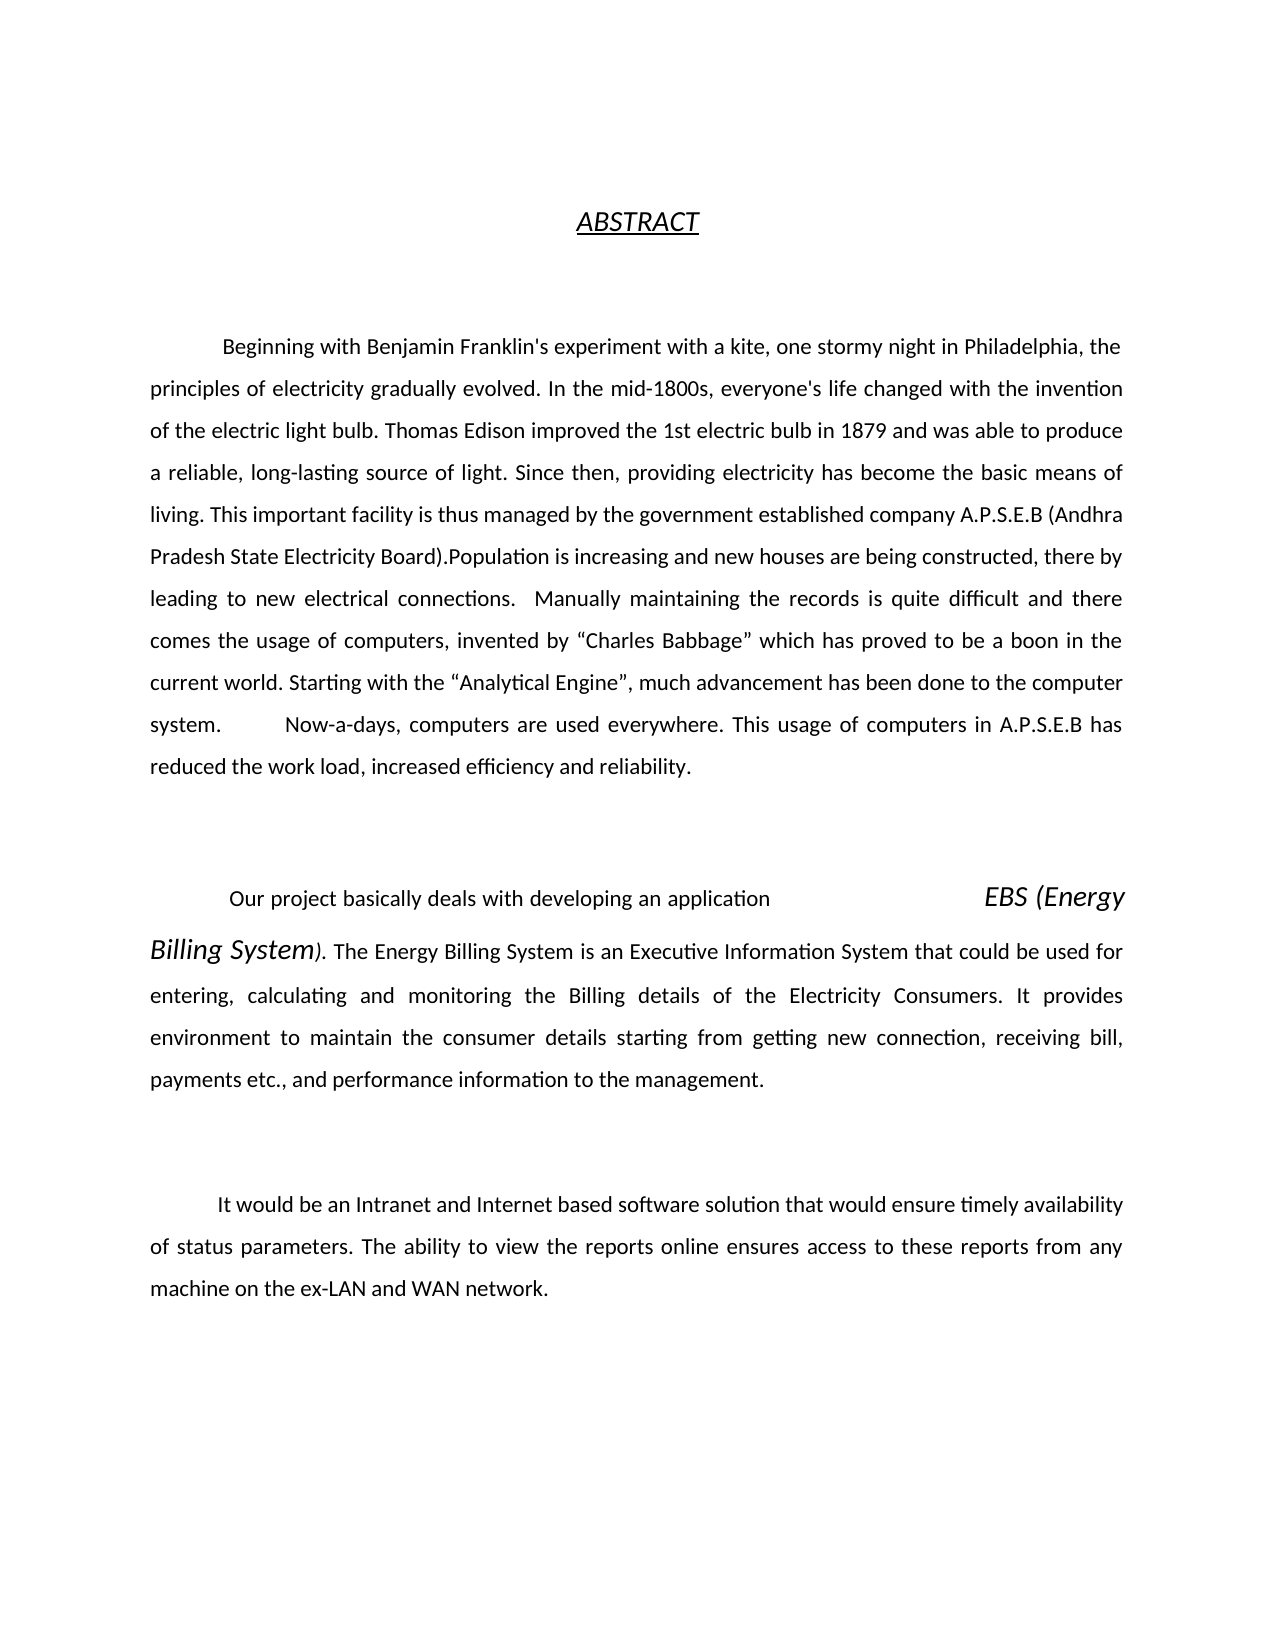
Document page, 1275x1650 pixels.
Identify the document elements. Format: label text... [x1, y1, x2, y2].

text It would be an Intranet and Internet based software solution that would ensure timely availability of status parameters. The ability to view the reports online ensures access to these reports from any machine on the ex-LAN and WAN network. [150, 1190, 1125, 1302]
text Beginning with Benjamin Franklin's experiment with a kite, one stormy night in , the principles of electricity gradually evolved. In the mid-1800s, everyone's life changed with the invention of the electric light bulb. Thomas Edison improved the 1st electric bulb in 1879 and was able to produce a reliable, long-lasting source of light. Since then, providing electricity has become the basic means of living. This important facility is thus managed by the government established company A.P.S.E.B (Andhra Pradesh State Electricity Board).Population is increasing and new houses are being constructed, there by leading to new electrical connections. Manually maintaining the records is quite difficult and there comes the usage of computers, invented by “Charles Babbage” which has proved to be a boon in the current world. Starting with the “Analytical Engine”, much advancement has been done to the computer system. Now-a-days, computers are used everywhere. This usage of computers in A.P.S.E.B has reduced the work load, increased efficiency and reliability. [150, 332, 1125, 780]
text ABSTRACT [150, 203, 1125, 239]
text Our project basically deals with developing an application EBS (Energy Billing System). The Energy Billing System is an Executive Information System that could be used for entering, calculating and monitoring the Billing details of the Electricity Consumers. It provides environment to maintain the consumer details starting from getting new connection, receiving bill, payments etc., and performance information to the management. [150, 878, 1125, 1093]
